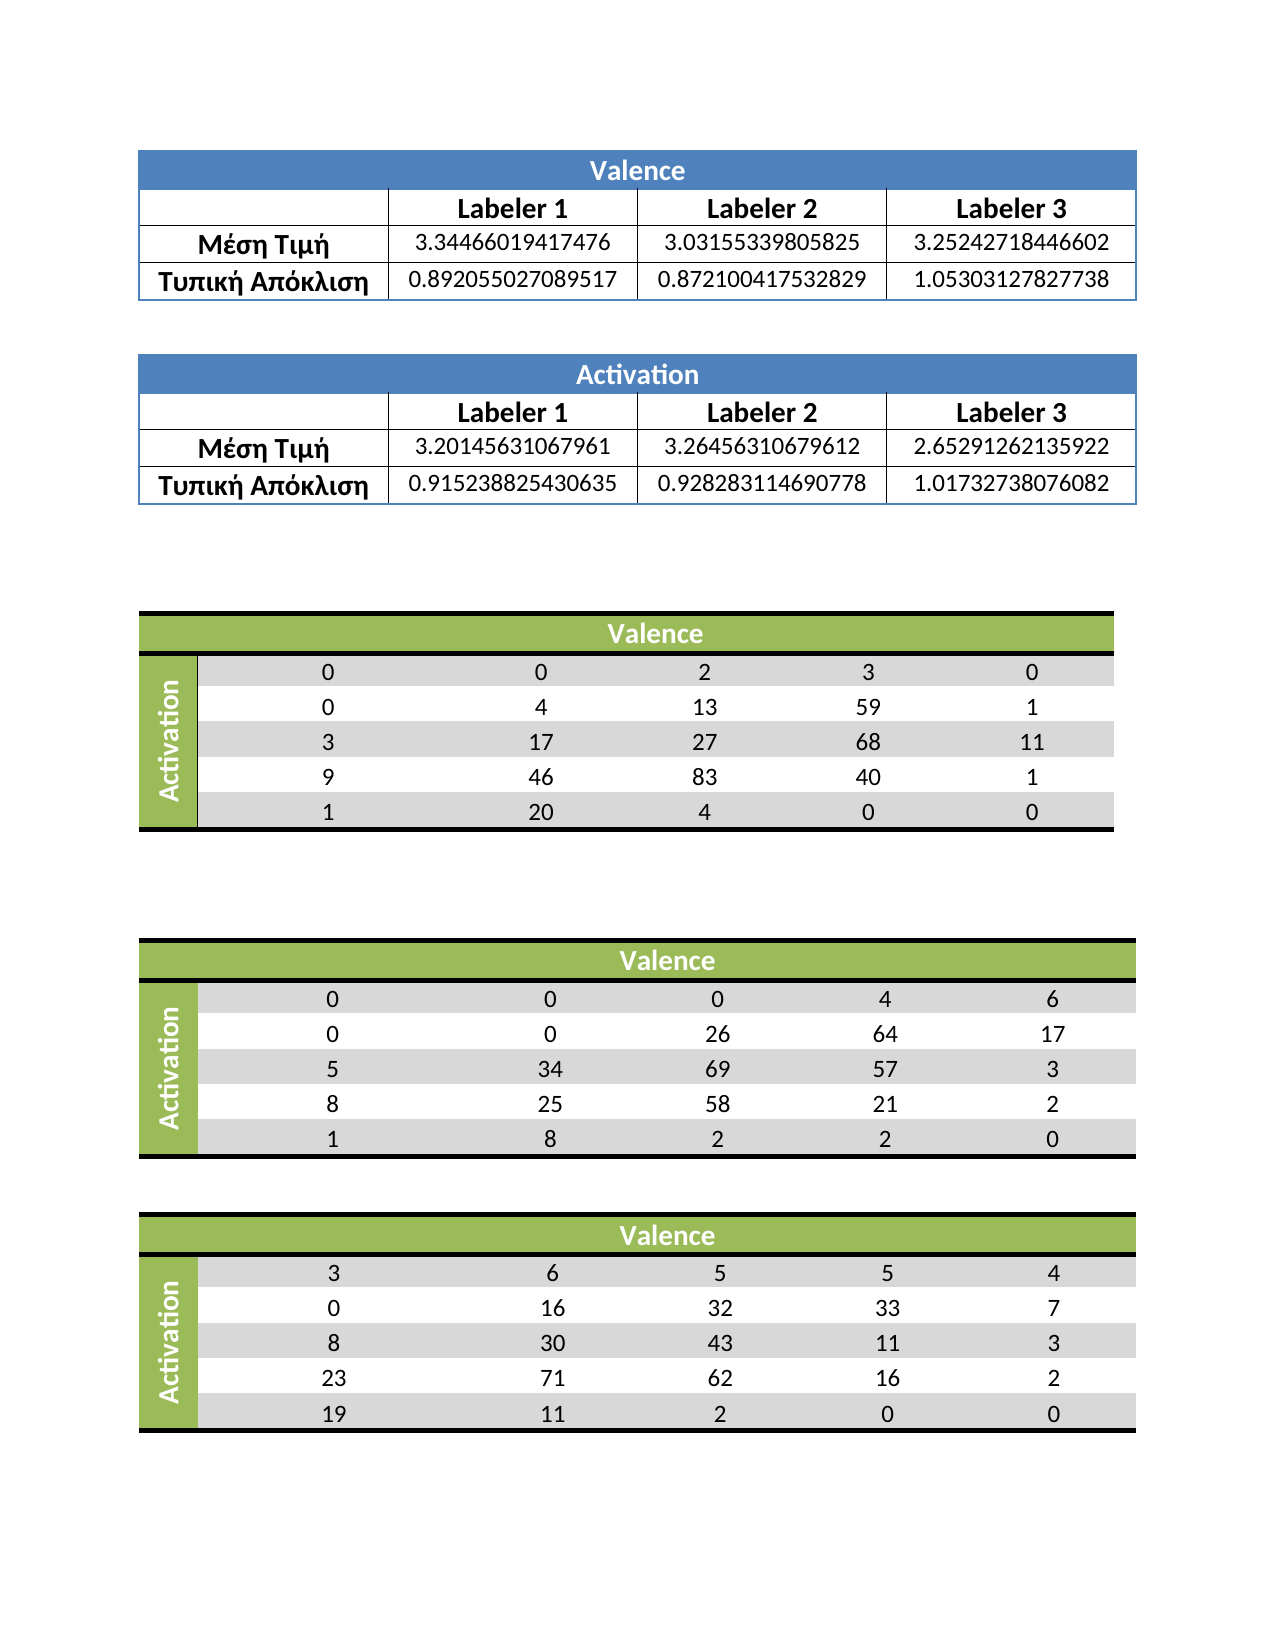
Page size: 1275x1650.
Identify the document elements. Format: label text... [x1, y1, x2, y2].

table_cell 58 [634, 1084, 801, 1119]
table_cell 0 [950, 656, 1114, 686]
table_cell 57 [801, 1049, 969, 1084]
table_cell 0 [459, 656, 623, 686]
table_cell 11 [469, 1393, 636, 1428]
table_cell 2 [634, 1119, 801, 1154]
table_cell 83 [623, 757, 786, 792]
table_cell 1 [198, 792, 459, 827]
table_cell 0 [971, 1393, 1136, 1428]
table_cell 0 [198, 1288, 469, 1323]
table_cell Labeler 3 [887, 190, 1135, 225]
table_cell 3.20145631067961 [389, 430, 637, 466]
table_cell 1 [950, 686, 1114, 721]
table_cell 1 [198, 1119, 466, 1154]
table_cell 0.915238825430635 [389, 467, 637, 503]
table_cell 2 [971, 1358, 1136, 1393]
table_cell Μέση Τιμή [140, 430, 388, 466]
table_cell 20 [459, 792, 623, 827]
table_cell 5 [804, 1257, 971, 1287]
table_cell Τυπική Απόκλιση [140, 263, 388, 299]
table_cell 1 [950, 757, 1114, 792]
table_cell 4 [623, 792, 786, 827]
table_cell 5 [636, 1257, 804, 1287]
table_cell 0 [198, 1013, 466, 1048]
table_cell 2 [801, 1119, 969, 1154]
table_cell 5 [198, 1049, 466, 1084]
table_cell 7 [971, 1288, 1136, 1323]
table_cell 34 [466, 1049, 634, 1084]
table_cell 0 [969, 1119, 1136, 1154]
table_cell 46 [459, 757, 623, 792]
table_cell 0 [950, 792, 1114, 827]
table_cell 3 [786, 656, 950, 686]
table_cell 17 [459, 721, 623, 757]
table_cell 0.872100417532829 [638, 263, 886, 299]
table_cell 0 [198, 686, 459, 721]
table_cell 40 [786, 757, 950, 792]
table_header [139, 616, 197, 651]
table_cell 0 [786, 792, 950, 827]
table_header Valence [197, 616, 1114, 651]
table_cell [140, 190, 388, 225]
table_cell 0.928283114690778 [638, 467, 886, 503]
table_cell 3.26456310679612 [638, 430, 886, 466]
table_cell 64 [801, 1013, 969, 1048]
table_header [139, 943, 198, 978]
table_cell 0 [804, 1393, 971, 1428]
table_cell 0 [466, 1013, 634, 1048]
table_cell 2.65291262135922 [887, 430, 1135, 466]
table_cell 16 [804, 1358, 971, 1393]
table_cell 0.892055027089517 [389, 263, 637, 299]
table_cell 11 [804, 1323, 971, 1358]
table_cell 4 [459, 686, 623, 721]
table_cell 26 [634, 1013, 801, 1048]
table_cell 8 [198, 1084, 466, 1119]
table_cell 6 [969, 983, 1136, 1013]
table_cell Activation [139, 656, 197, 827]
table_cell 3 [198, 721, 459, 757]
table_cell 2 [636, 1393, 804, 1428]
table_cell 3.25242718446602 [887, 226, 1135, 262]
table_cell 33 [804, 1288, 971, 1323]
table_cell 11 [950, 721, 1114, 757]
table_cell Labeler 1 [389, 190, 637, 225]
table_cell 3.03155339805825 [638, 226, 886, 262]
table_header Valence [140, 152, 1135, 188]
table_cell 0 [634, 983, 801, 1013]
table_cell 23 [198, 1358, 469, 1393]
table_cell [140, 394, 388, 429]
table_cell 25 [466, 1084, 634, 1119]
table_cell 4 [801, 983, 969, 1013]
table_cell Τυπική Απόκλιση [140, 467, 388, 503]
table_cell 43 [636, 1323, 804, 1358]
table_cell 6 [469, 1257, 636, 1287]
table_cell Labeler 2 [638, 190, 886, 225]
table_cell 2 [623, 656, 786, 686]
table_cell 62 [636, 1358, 804, 1393]
table_header Activation [140, 356, 1135, 392]
table_cell 32 [636, 1288, 804, 1323]
table_cell 19 [198, 1393, 469, 1428]
table_cell 3 [198, 1257, 469, 1287]
table_cell 71 [469, 1358, 636, 1393]
table_cell 17 [969, 1013, 1136, 1048]
table_cell 0 [198, 983, 466, 1013]
table_cell 27 [623, 721, 786, 757]
table_cell 1.01732738076082 [887, 467, 1135, 503]
table_cell 68 [786, 721, 950, 757]
table_cell 1.05303127827738 [887, 263, 1135, 299]
table_cell 59 [786, 686, 950, 721]
table_cell 2 [969, 1084, 1136, 1119]
table_cell Activation [139, 1257, 198, 1428]
table_cell Μέση Τιμή [140, 226, 388, 262]
table_cell 9 [198, 757, 459, 792]
table_cell Labeler 1 [389, 394, 637, 429]
table_header Valence [198, 943, 1136, 978]
table_cell 13 [623, 686, 786, 721]
table_cell 8 [466, 1119, 634, 1154]
table_cell Labeler 3 [887, 394, 1135, 429]
table_cell 0 [198, 656, 459, 686]
table_header [139, 1217, 198, 1252]
table_cell Activation [139, 983, 198, 1154]
table_cell 3 [969, 1049, 1136, 1084]
table_cell 69 [634, 1049, 801, 1084]
table_cell 30 [469, 1323, 636, 1358]
table_cell 16 [469, 1288, 636, 1323]
table_cell 0 [466, 983, 634, 1013]
table_header Valence [198, 1217, 1136, 1252]
table_cell 8 [198, 1323, 469, 1358]
table_cell 3 [971, 1323, 1136, 1358]
table_cell Labeler 2 [638, 394, 886, 429]
table_cell 3.34466019417476 [389, 226, 637, 262]
table_cell 4 [971, 1257, 1136, 1287]
table_cell 21 [801, 1084, 969, 1119]
